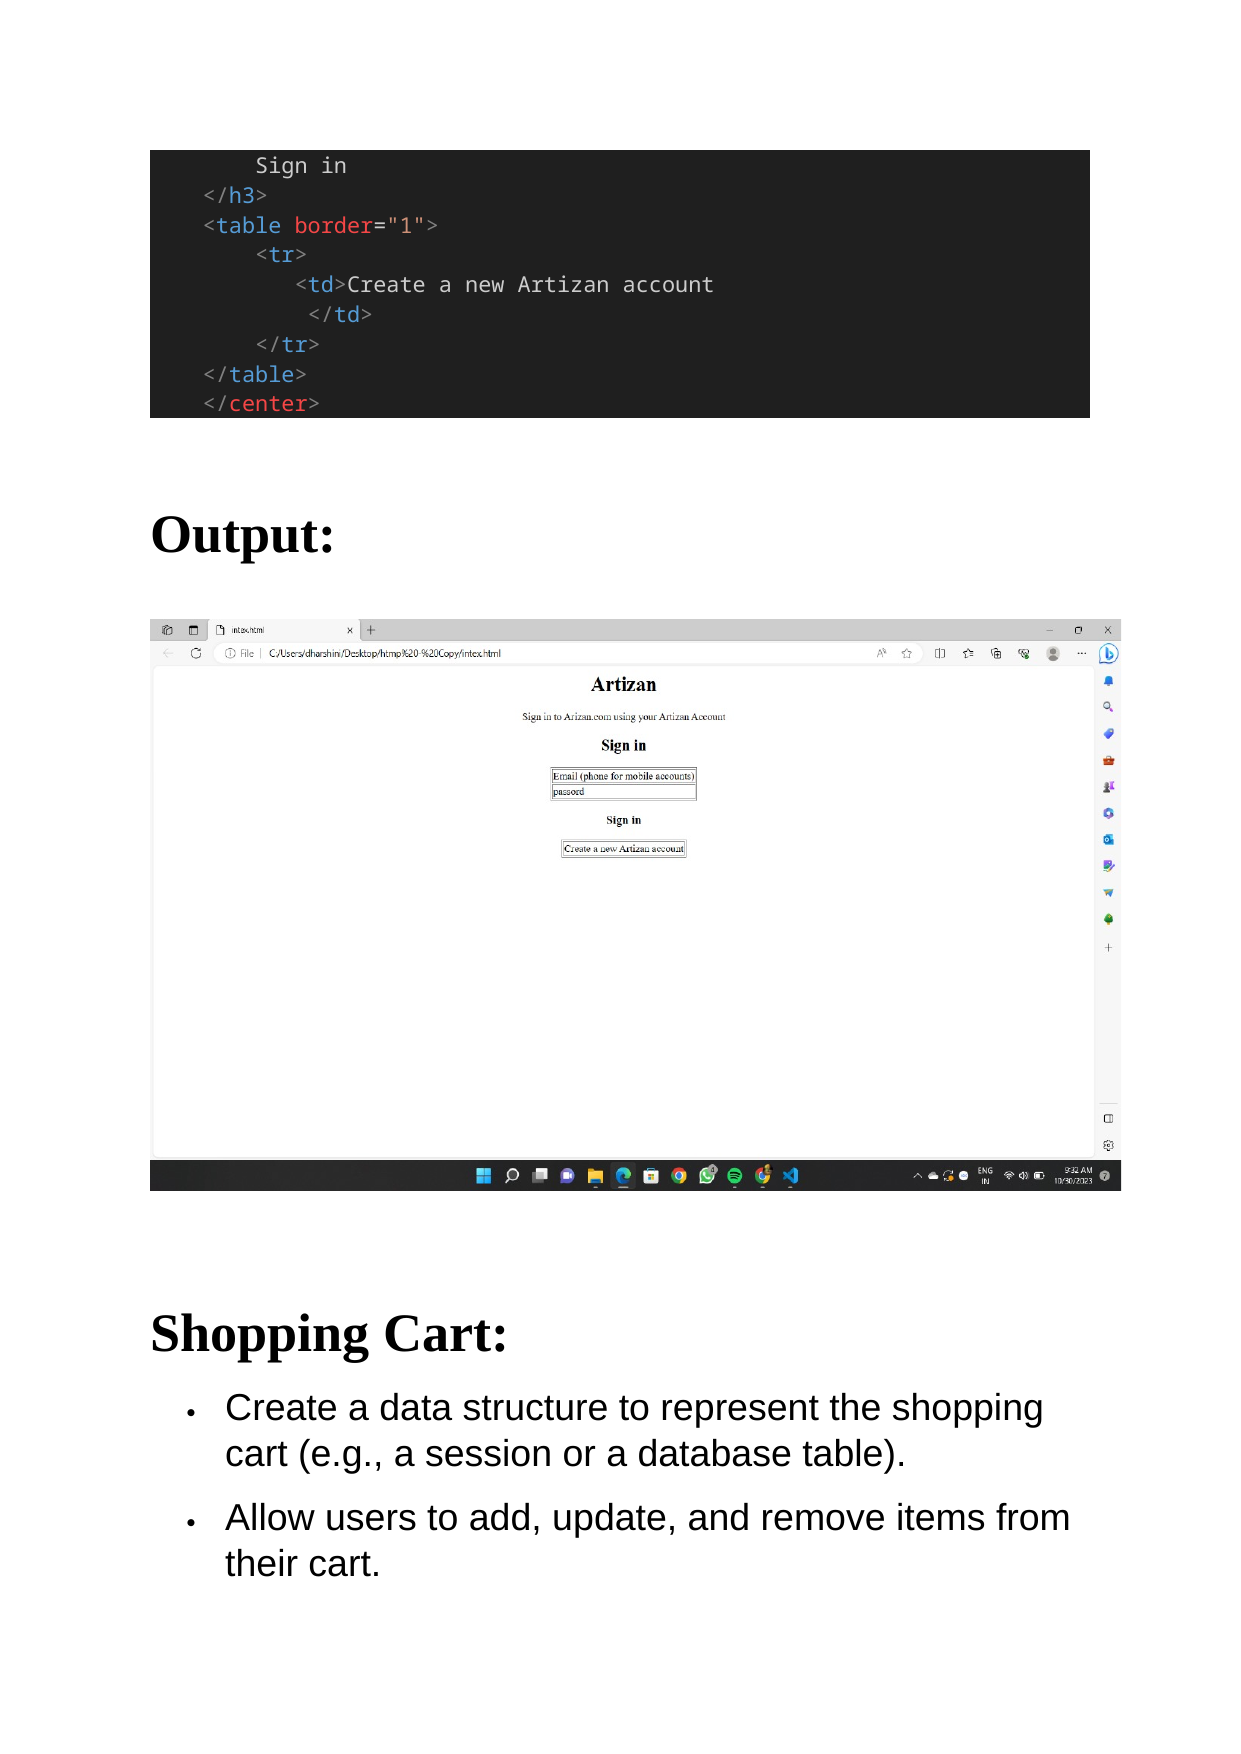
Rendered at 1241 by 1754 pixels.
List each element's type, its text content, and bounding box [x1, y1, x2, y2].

text </center> [150, 388, 1090, 418]
text <td>Create a new Artizan account [150, 269, 1090, 299]
text <table border="1"> [150, 209, 1090, 239]
text </td> [150, 299, 1090, 329]
text <tr> [150, 239, 1090, 269]
picture [150, 619, 1122, 1191]
text Shopping Cart: [150, 1301, 1090, 1363]
text </tr> [150, 329, 1090, 358]
text </h3> [150, 180, 1090, 209]
text Sign in [150, 150, 1090, 180]
list Allow users to add, update, and remove items from their cart. [187, 1495, 1090, 1584]
text </table> [150, 358, 1090, 388]
text Output: [150, 502, 1090, 564]
list Create a data structure to represent the shopping cart (e.g., a session or a database table). [187, 1385, 1090, 1475]
